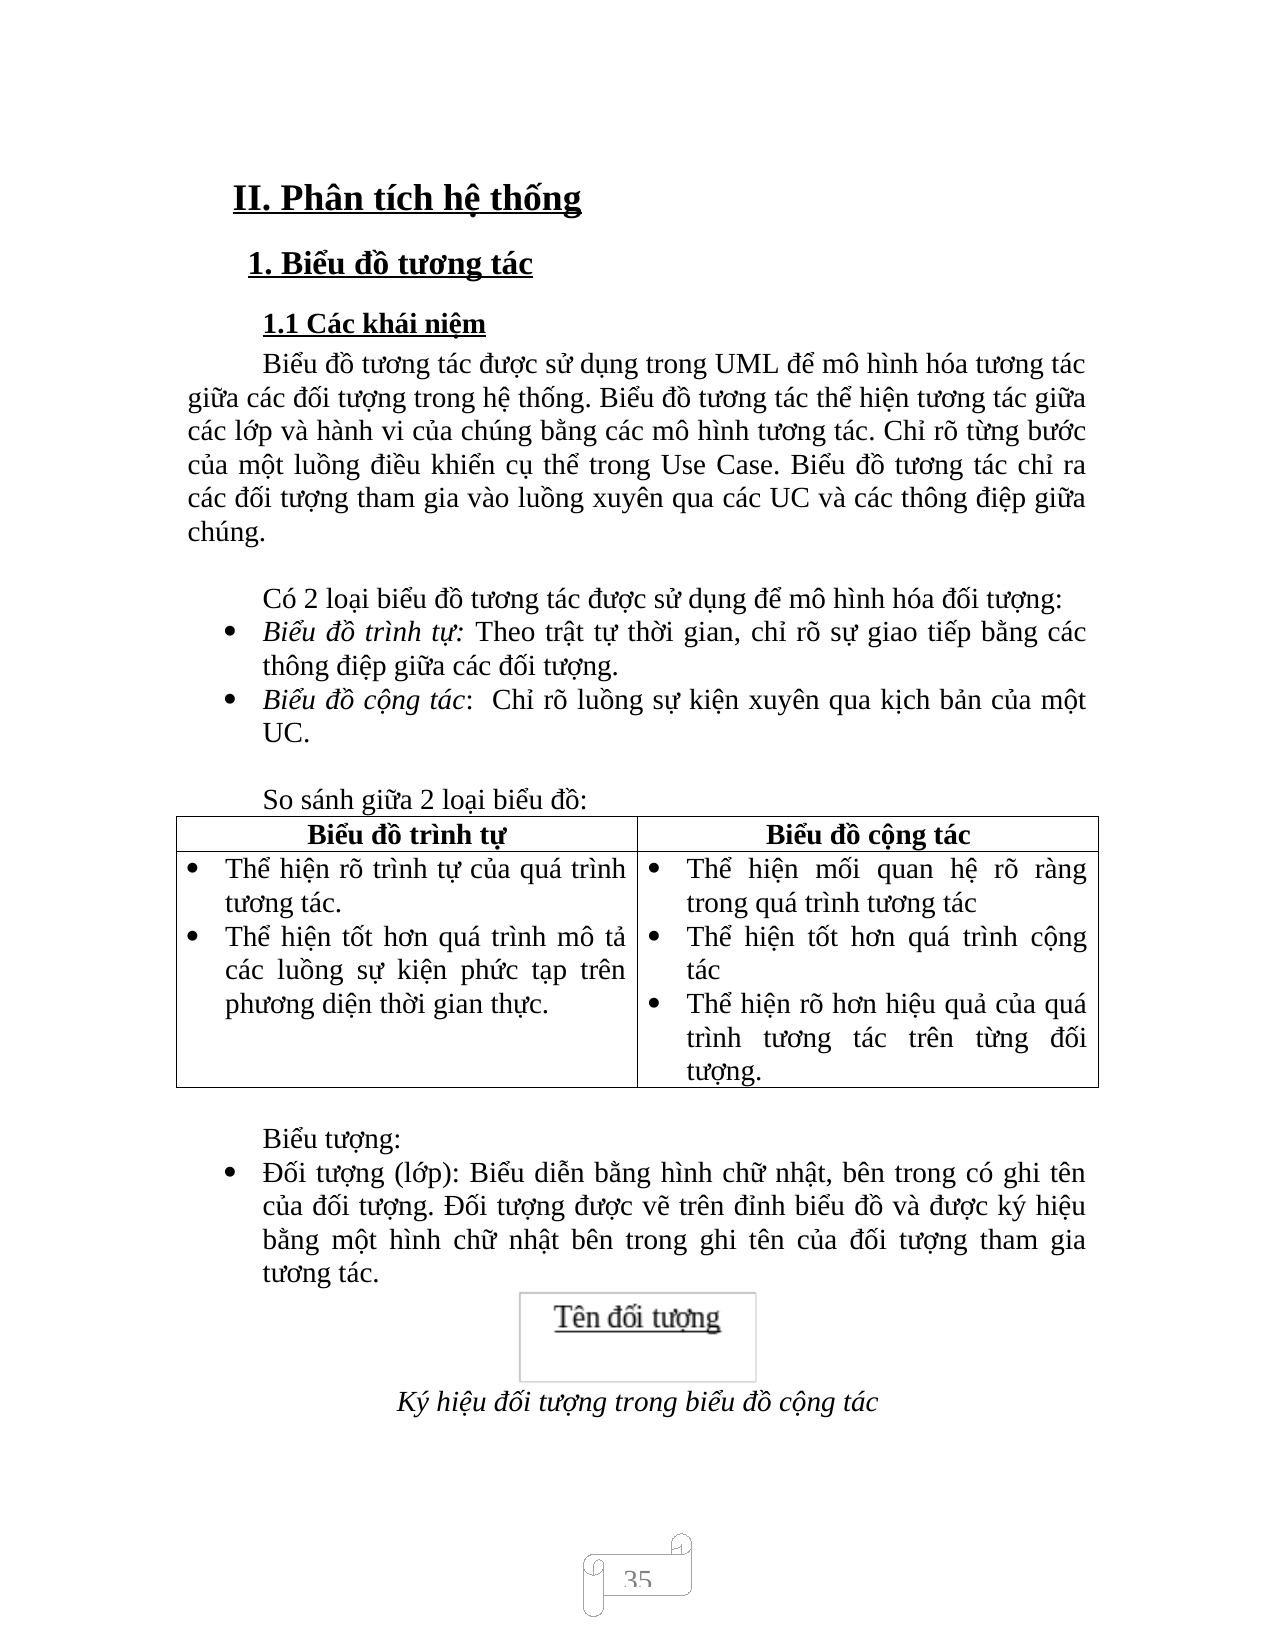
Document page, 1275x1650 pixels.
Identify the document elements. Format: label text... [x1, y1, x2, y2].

text Biểu tượng: [187, 1121, 1087, 1155]
text Có 2 loại biểu đồ tương tác được sử dụng để mô hình hóa đối tượng: [187, 581, 1087, 614]
list Biểu đồ trình tự: Theo trật tự thời gian, chỉ rõ sự giao tiếp bằng các thông điệp giữa các đối tượng. [225, 614, 1087, 682]
subtitle 1. Biểu đồ tương tác [247, 243, 1087, 281]
table_cell Thể hiện rõ trình tự của quá trình tương tác. Thể hiện tốt hơn quá trình mô tả các luồng sự kiện phức tạp trên phương diện thời gian thực. [177, 852, 637, 1087]
table_header Biểu đồ cộng tác [638, 817, 1098, 851]
text Ký hiệu đối tượng trong biểu đồ cộng tác [187, 1384, 1087, 1418]
subtitle II. Phân tích hệ thống [232, 175, 1087, 218]
text So sánh giữa 2 loại biểu đồ: [187, 782, 1087, 816]
table_header Biểu đồ trình tự [177, 817, 637, 851]
subtitle 1.1 Các khái niệm [262, 306, 1087, 340]
list Đối tượng (lớp): Biểu diễn bằng hình chữ nhật, bên trong có ghi tên của đối tượng. Đối tượng được vẽ trên đỉnh biểu đồ và được ký hiệu bằng một hình chữ nhật bên trong ghi tên của đối tượng tham gia tương tác. [225, 1155, 1087, 1289]
table_cell Thể hiện mối quan hệ rõ ràng trong quá trình tương tác Thể hiện tốt hơn quá trình cộng tác Thể hiện rõ hơn hiệu quả của quá trình tương tác trên từng đối tượng. [638, 852, 1098, 1087]
list Biểu đồ cộng tác: Chỉ rõ luồng sự kiện xuyên qua kịch bản của một UC. [225, 682, 1087, 749]
text Biểu đồ tương tác được sử dụng trong UML để mô hình hóa tương tác giữa các đối tượng trong hệ thống. Biểu đồ tương tác thể hiện tương tác giữa các lớp và hành vi của chúng bằng các mô hình tương tác. Chỉ rõ từng bước của một luồng điều khiển cụ thể trong Use Case. Biểu đồ tương tác chỉ ra các đối tượng tham gia vào luồng xuyên qua các UC và các thông điệp giữa chúng. [187, 346, 1087, 547]
